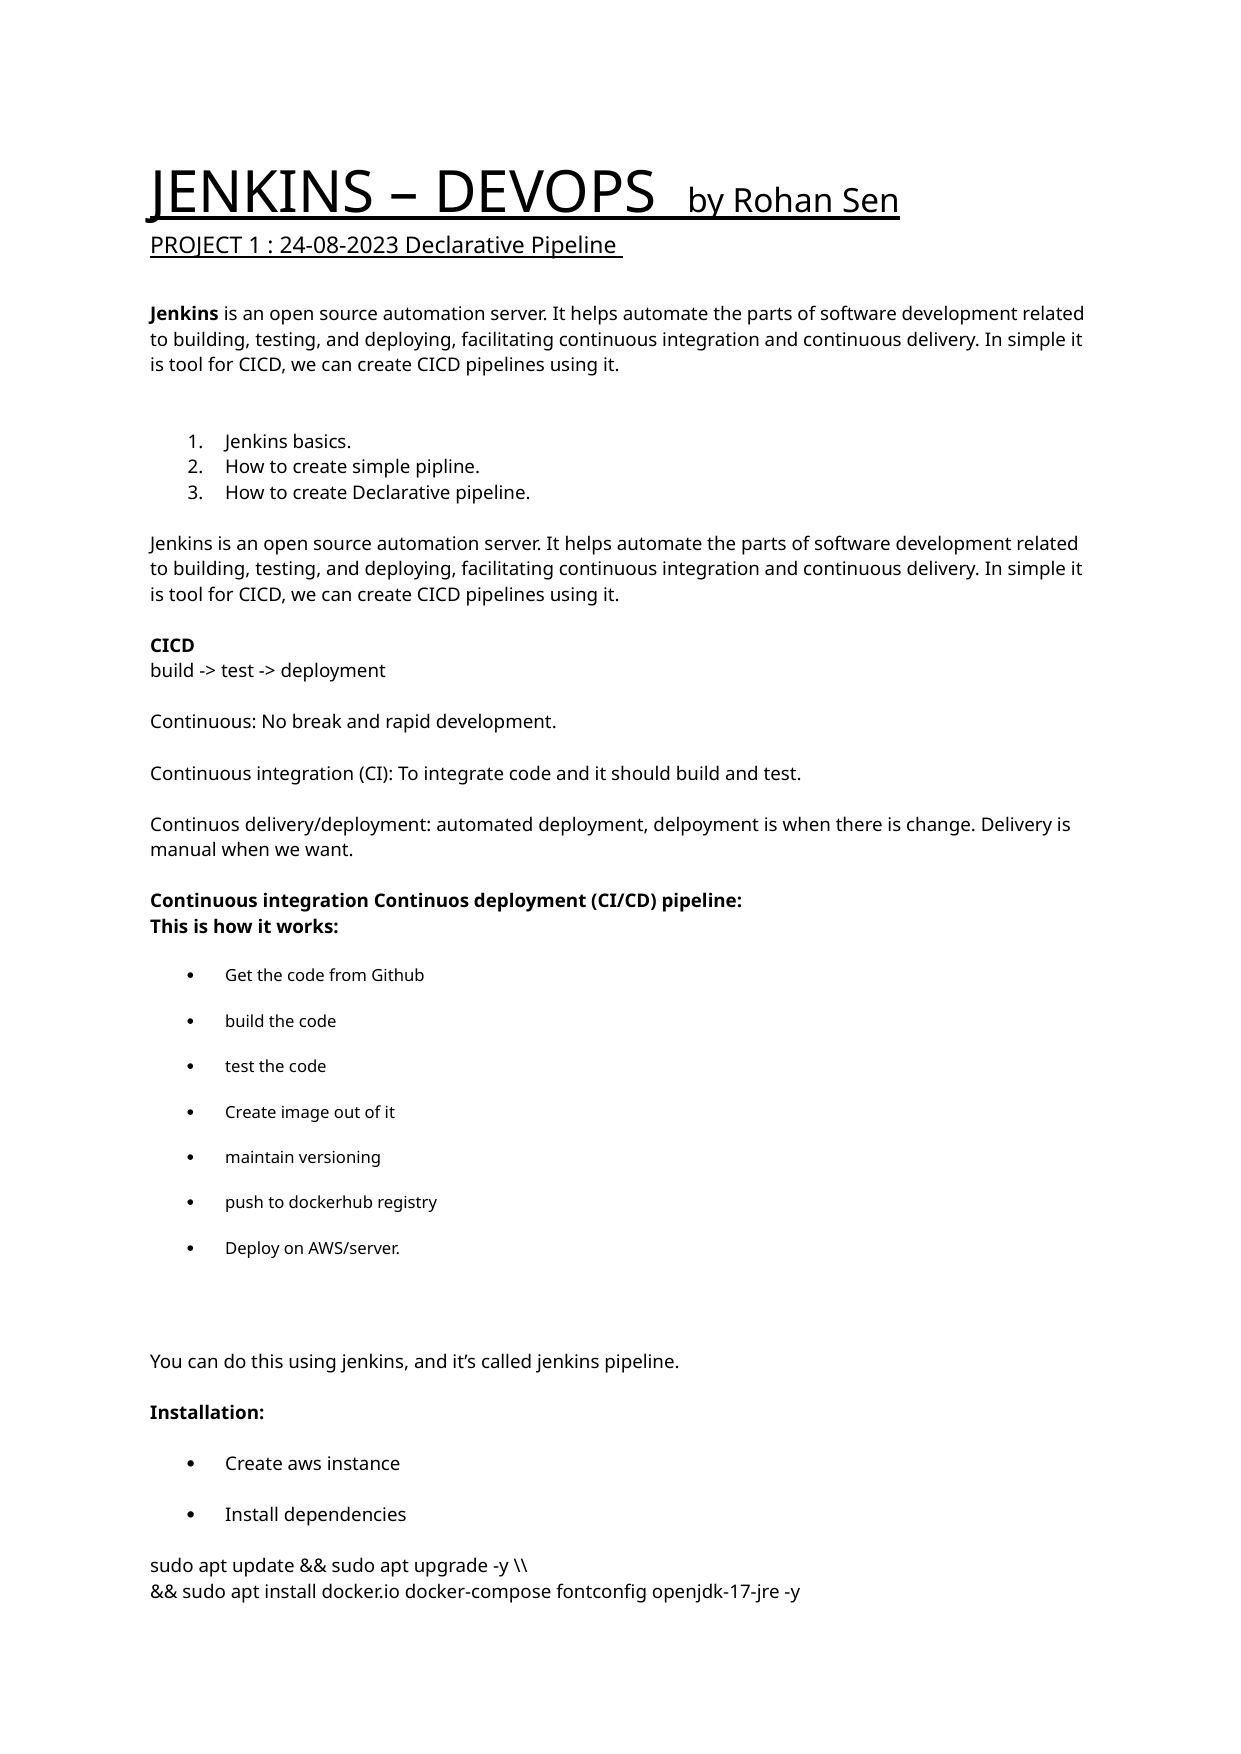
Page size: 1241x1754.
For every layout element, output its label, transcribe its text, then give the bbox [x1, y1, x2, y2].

list Get the code from Github [187, 964, 1090, 987]
list How to create simple pipline. [187, 453, 1090, 479]
text Continuous: No break and rapid development. [150, 709, 1090, 734]
list Jenkins basics. [187, 428, 1090, 453]
text sudo apt update && sudo apt upgrade -y \\ [150, 1553, 1090, 1578]
list Create image out of it [187, 1100, 1090, 1123]
list How to create Declarative pipeline. [187, 479, 1090, 504]
list Deploy on AWS/server. [187, 1236, 1090, 1259]
text Continuous integration Continuos deployment (CI/CD) pipeline: [150, 887, 1090, 913]
text Installation: [150, 1399, 1090, 1425]
text build -> test -> deployment [150, 658, 1090, 683]
list push to dockerhub registry [187, 1191, 1090, 1214]
text Continuos delivery/deployment: automated deployment, delpoyment is when there is change. Delivery is manual when we want. [150, 811, 1090, 862]
text && sudo apt install docker.io docker-compose fontconfig openjdk-17-jre -y [150, 1578, 1090, 1604]
text Continuous integration (CI): To integrate code and it should build and test. [150, 760, 1090, 785]
text CICD [150, 632, 1090, 658]
text PROJECT 1 : 24-08-2023 Declarative Pipeline [150, 229, 1090, 261]
text Jenkins is an open source automation server. It helps automate the parts of software development related to building, testing, and deploying, facilitating continuous integration and continuous delivery. In simple it is tool for CICD, we can create CICD pipelines using it. [150, 300, 1090, 377]
list Install dependencies [187, 1502, 1090, 1527]
text Jenkins is an open source automation server. It helps automate the parts of software development related to building, testing, and deploying, facilitating continuous integration and continuous delivery. In simple it is tool for CICD, we can create CICD pipelines using it. [150, 530, 1090, 607]
list build the code [187, 1009, 1090, 1032]
list maintain versioning [187, 1146, 1090, 1168]
text You can do this using jenkins, and it’s called jenkins pipeline. [150, 1348, 1090, 1374]
text JENKINS – DEVOPS by Rohan Sen [150, 150, 1090, 229]
list test the code [187, 1055, 1090, 1077]
text This is how it works: [150, 913, 1090, 938]
list Create aws instance [187, 1451, 1090, 1476]
